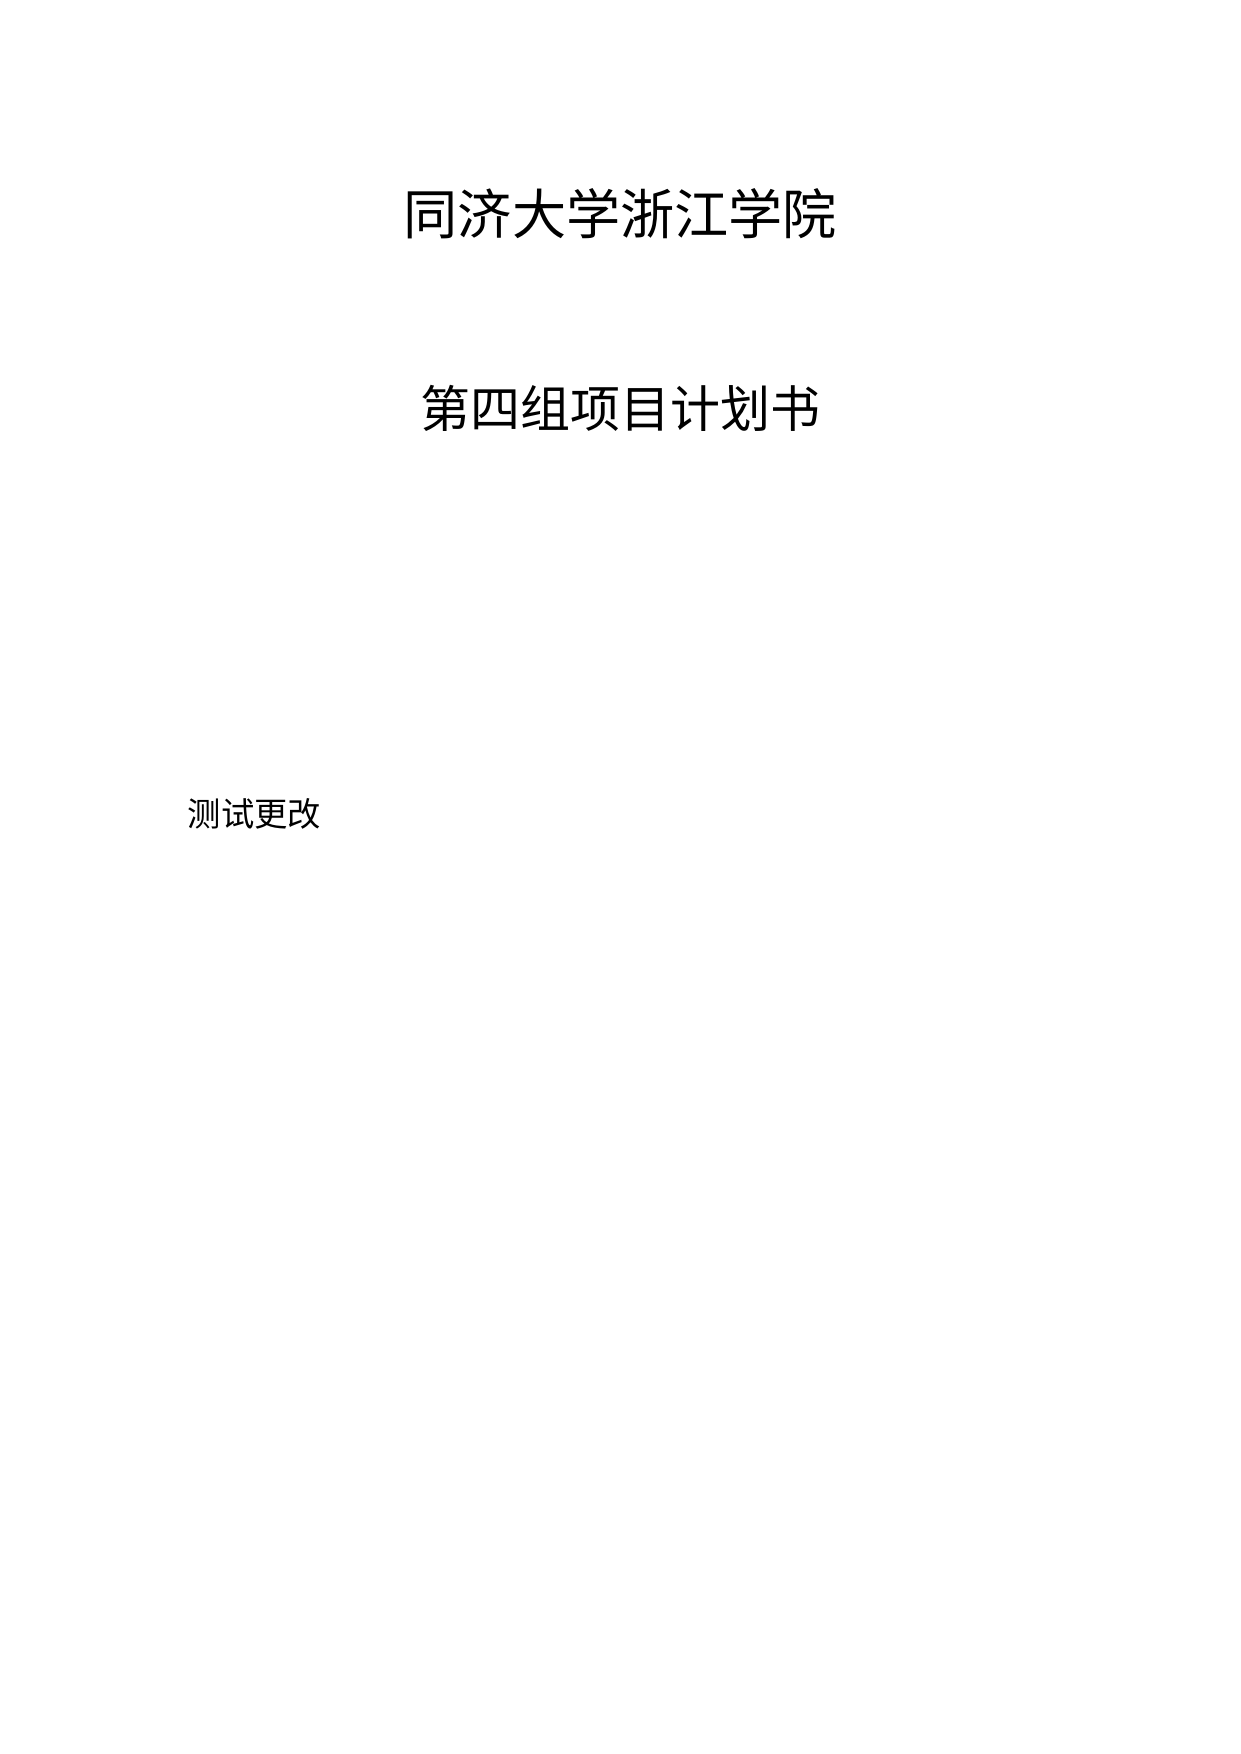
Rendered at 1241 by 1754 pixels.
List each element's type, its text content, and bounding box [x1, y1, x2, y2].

text 测试更改 [187, 779, 1053, 844]
text 第四组项目计划书 [187, 357, 1053, 454]
text 同济大学浙江学院 [187, 162, 1053, 259]
